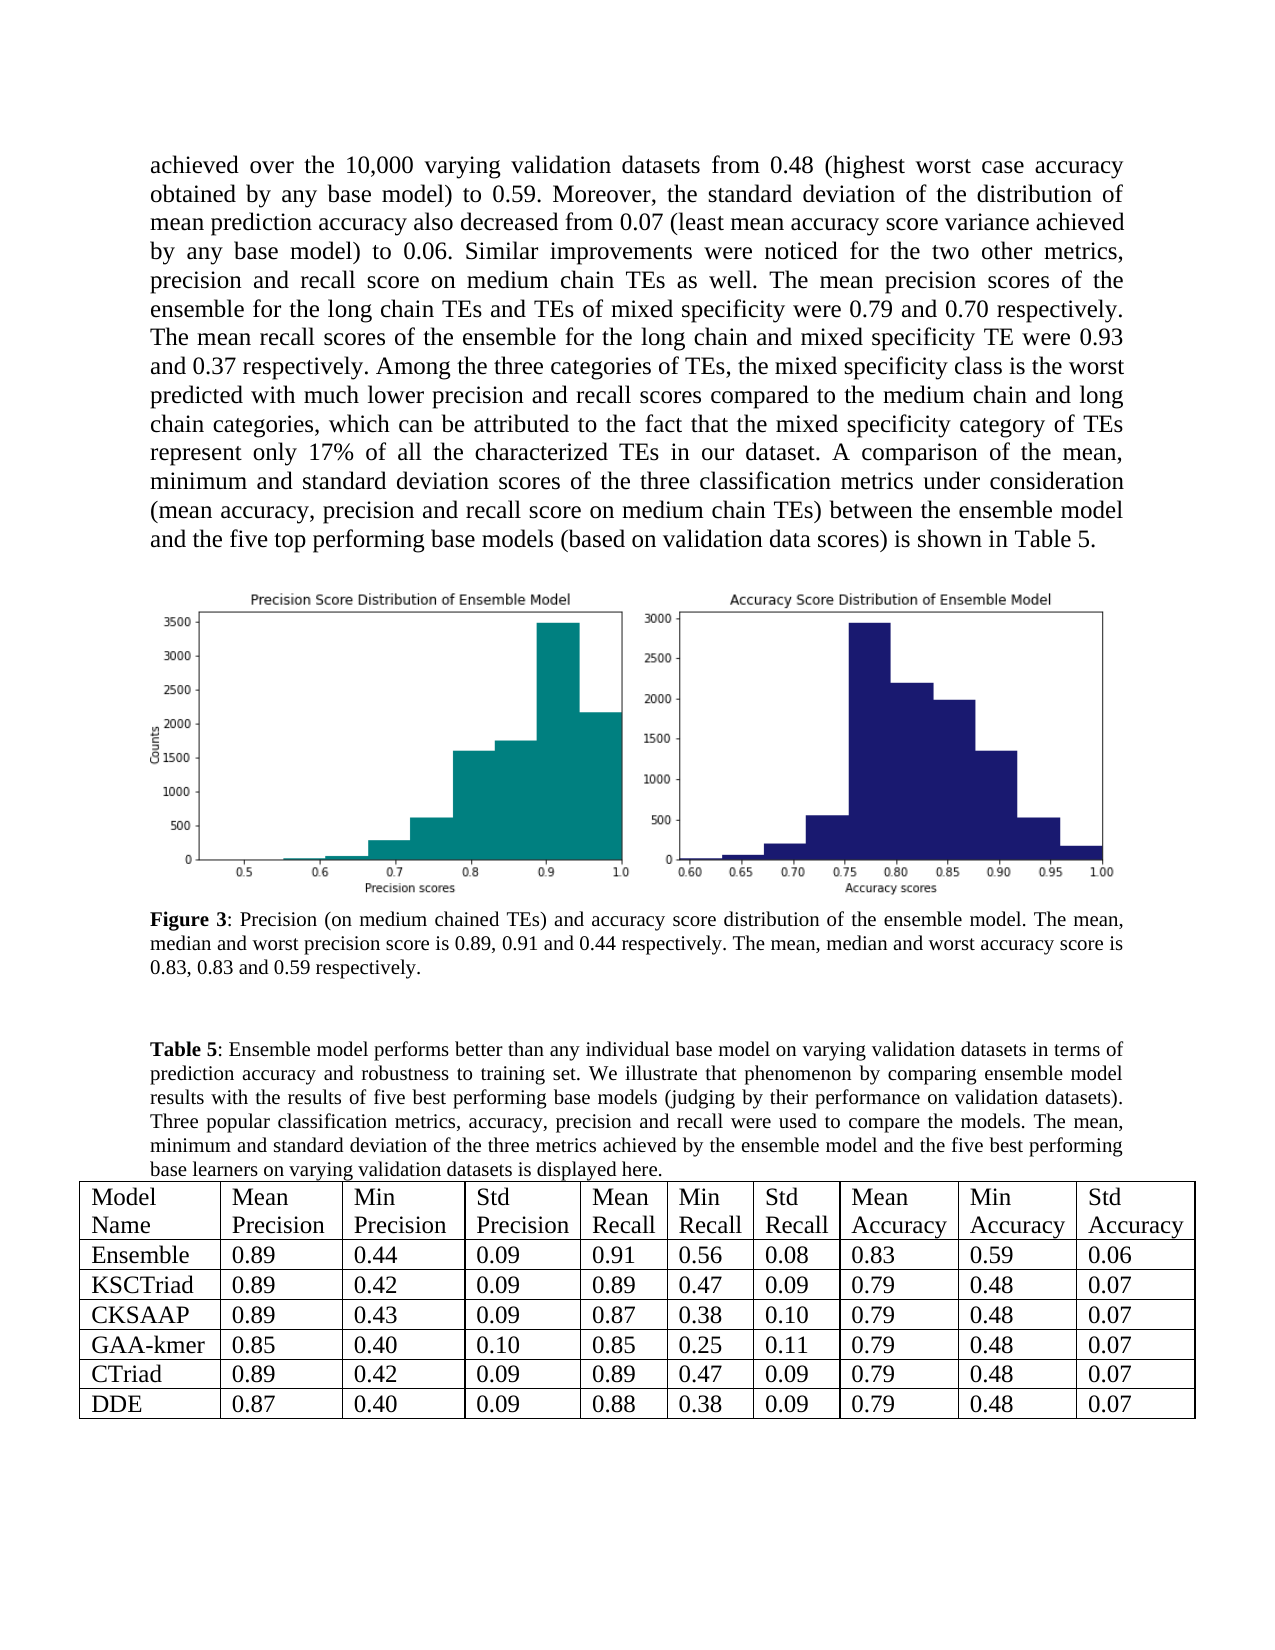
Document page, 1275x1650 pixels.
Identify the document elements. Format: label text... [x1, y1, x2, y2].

table_cell 0.07 [1077, 1330, 1194, 1358]
table_cell 0.43 [343, 1300, 464, 1329]
table_cell 0.47 [668, 1270, 753, 1299]
table_cell GAA-kmer [80, 1330, 220, 1358]
table_cell 0.09 [466, 1389, 580, 1418]
table_cell 0.79 [841, 1270, 958, 1299]
table_cell 0.10 [754, 1300, 839, 1329]
table_header Std Recall [754, 1182, 839, 1239]
table_cell 0.09 [754, 1389, 839, 1418]
table_cell 0.07 [1077, 1300, 1194, 1329]
table_header Min Precision [343, 1182, 464, 1239]
table_cell 0.08 [754, 1240, 839, 1269]
table_cell 0.89 [581, 1270, 667, 1299]
table_cell 0.42 [343, 1360, 464, 1388]
table_cell 0.38 [668, 1300, 753, 1329]
table_cell 0.79 [841, 1389, 958, 1418]
table_cell 0.09 [466, 1240, 580, 1269]
table_cell 0.40 [343, 1389, 464, 1418]
table_cell 0.06 [1077, 1240, 1194, 1269]
table_cell 0.56 [668, 1240, 753, 1269]
table_cell 0.89 [221, 1270, 342, 1299]
table_cell 0.59 [959, 1240, 1076, 1269]
table_cell 0.79 [841, 1330, 958, 1358]
table_cell KSCTriad [80, 1270, 220, 1299]
table_cell 0.87 [221, 1389, 342, 1418]
table_cell 0.88 [581, 1389, 667, 1418]
table_cell 0.48 [959, 1330, 1076, 1358]
table_cell 0.07 [1077, 1360, 1194, 1388]
table_cell 0.79 [841, 1360, 958, 1388]
table_cell 0.85 [581, 1330, 667, 1358]
table_cell 0.10 [466, 1330, 580, 1358]
table_cell 0.87 [581, 1300, 667, 1329]
table_cell 0.48 [959, 1360, 1076, 1388]
table_cell 0.89 [221, 1360, 342, 1388]
table_header Mean Accuracy [841, 1182, 958, 1239]
table_header Mean Precision [221, 1182, 342, 1239]
table_cell 0.48 [959, 1270, 1076, 1299]
table_cell CKSAAP [80, 1300, 220, 1329]
table_cell 0.11 [754, 1330, 839, 1358]
table_cell 0.83 [841, 1240, 958, 1269]
table_cell DDE [80, 1389, 220, 1418]
table_header Min Recall [668, 1182, 753, 1239]
table_cell 0.48 [959, 1389, 1076, 1418]
table_cell 0.44 [343, 1240, 464, 1269]
table_cell 0.89 [581, 1360, 667, 1388]
table_cell 0.09 [754, 1360, 839, 1388]
table_cell 0.09 [466, 1270, 580, 1299]
table_cell CTriad [80, 1360, 220, 1388]
table_cell 0.47 [668, 1360, 753, 1388]
table_cell 0.48 [959, 1300, 1076, 1329]
table_cell 0.07 [1077, 1270, 1194, 1299]
table_cell 0.85 [221, 1330, 342, 1358]
table_cell Ensemble [80, 1240, 220, 1269]
picture [150, 581, 1127, 907]
text Figure 3: Precision (on medium chained TEs) and accuracy score distribution of the ensemble model. The mean, median and worst precision score is 0.89, 0.91 and 0.44 respectively. The mean, median and worst accuracy score is 0.83, 0.83 and 0.59 respectively. [150, 907, 1125, 979]
table_cell 0.09 [754, 1270, 839, 1299]
text Table 5: Ensemble model performs better than any individual base model on varying validation datasets in terms of prediction accuracy and robustness to training set. We illustrate that phenomenon by comparing ensemble model results with the results of five best performing base models (judging by their performance on validation datasets). Three popular classification metrics, accuracy, precision and recall were used to compare the models. The mean, minimum and standard deviation of the three metrics achieved by the ensemble model and the five best performing base learners on varying validation datasets is displayed here. [150, 1036, 1125, 1181]
table_header Std Accuracy [1077, 1182, 1194, 1239]
table_cell 0.89 [221, 1240, 342, 1269]
table_cell 0.38 [668, 1389, 753, 1418]
table_header Mean Recall [581, 1182, 667, 1239]
table_cell 0.79 [841, 1300, 958, 1329]
table_cell 0.91 [581, 1240, 667, 1269]
table_cell 0.07 [1077, 1389, 1194, 1418]
table_cell 0.09 [466, 1300, 580, 1329]
table_cell 0.89 [221, 1300, 342, 1329]
table_cell 0.42 [343, 1270, 464, 1299]
table_cell 0.09 [466, 1360, 580, 1388]
table_header Model Name [80, 1182, 220, 1239]
table_header Min Accuracy [959, 1182, 1076, 1239]
table_cell 0.25 [668, 1330, 753, 1358]
table_header Std Precision [466, 1182, 580, 1239]
table_cell 0.40 [343, 1330, 464, 1358]
